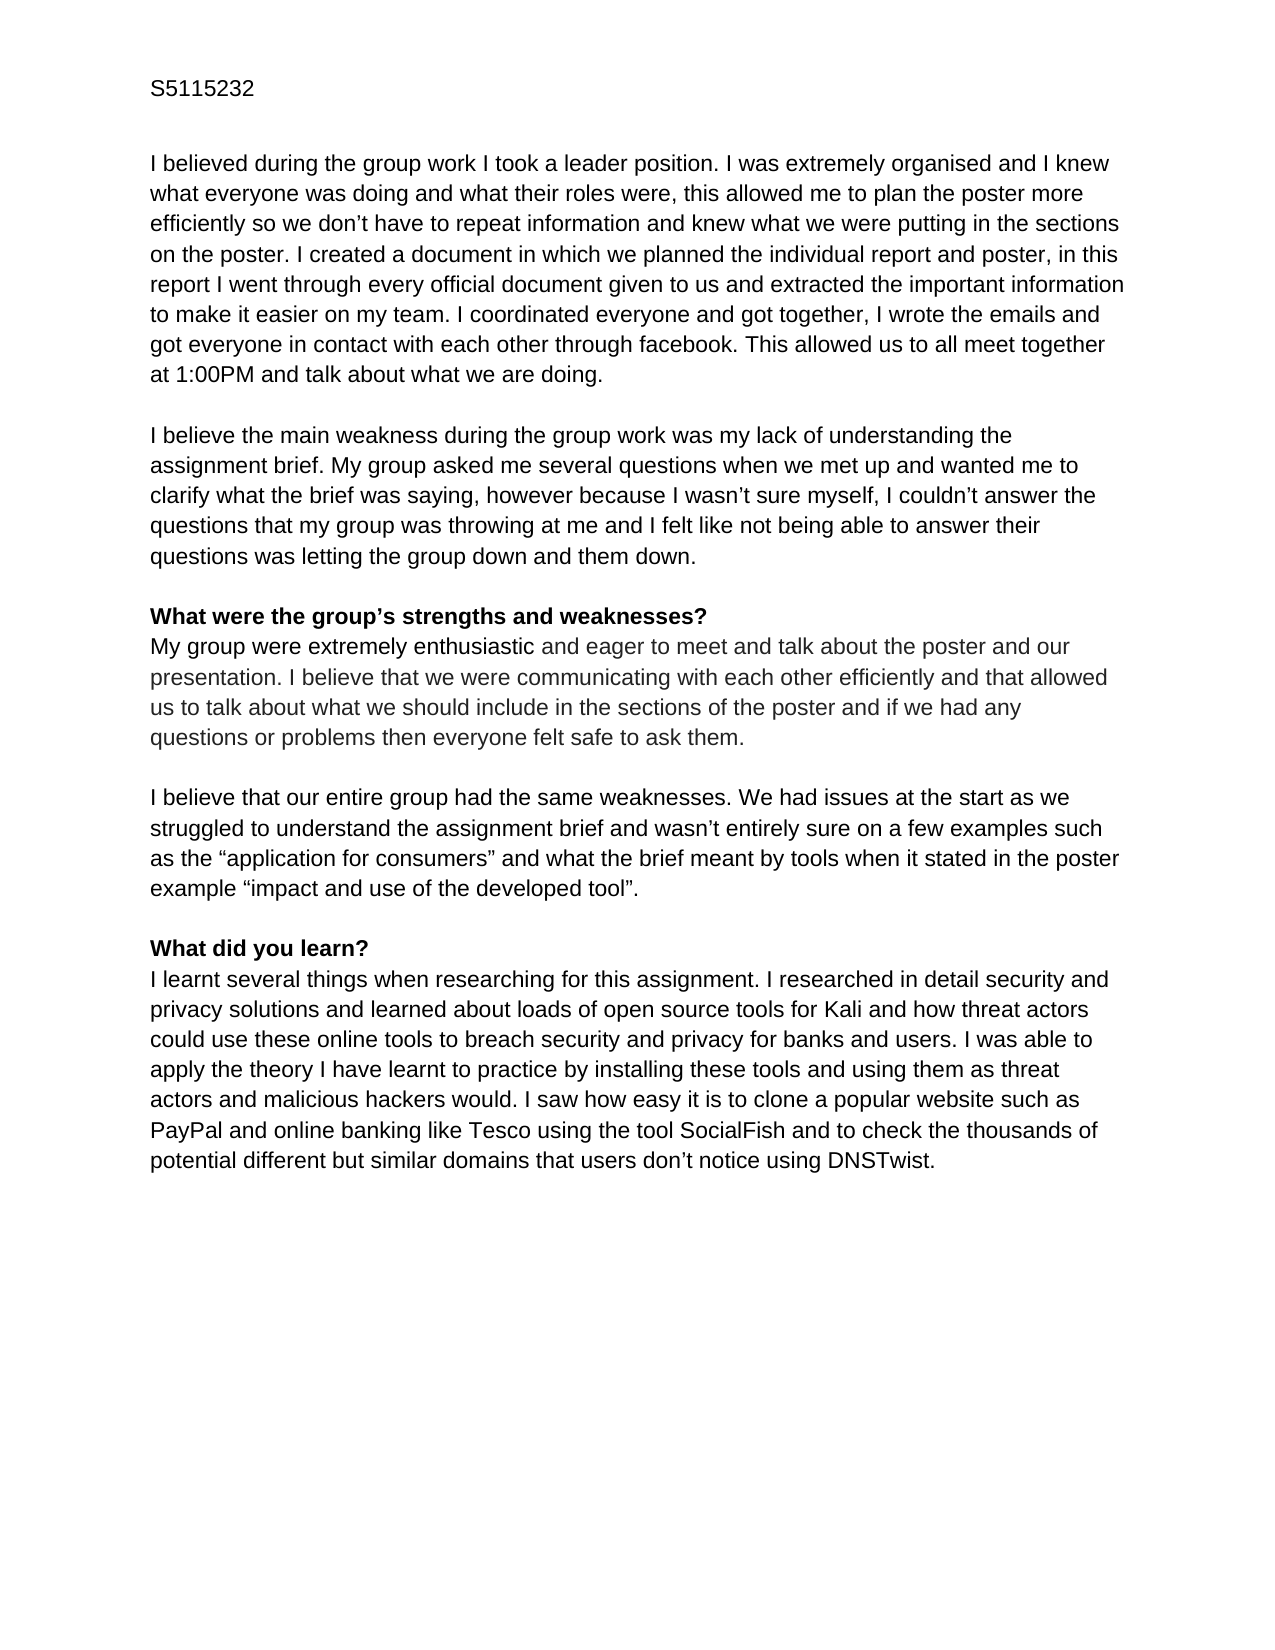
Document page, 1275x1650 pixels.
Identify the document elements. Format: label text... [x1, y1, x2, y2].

text I believed during the group work I took a leader position. I was extremely organised and I knew what everyone was doing and what their roles were, this allowed me to plan the poster more efficiently so we don’t have to repeat information and knew what we were putting in the sections on the poster. I created a document in which we planned the individual report and poster, in this report I went through every official document given to us and extracted the important information to make it easier on my team. I coordinated everyone and got together, I wrote the emails and got everyone in contact with each other through facebook. This allowed us to all meet together at 1:00PM and talk about what we are doing. [150, 150, 1125, 388]
text What did you learn? [150, 935, 1125, 962]
text My group were extremely enthusiastic and eager to meet and talk about the poster and our presentation. I believe that we were communicating with each other efficiently and that allowed us to talk about what we should include in the sections of the poster and if we had any questions or problems then everyone felt safe to ask them. [150, 633, 1125, 750]
text I believe that our entire group had the same weaknesses. We had issues at the start as we struggled to understand the assignment brief and wasn’t entirely sure on a few examples such as the “application for consumers” and what the brief meant by tools when it stated in the poster example “impact and use of the developed tool”. [150, 784, 1125, 901]
text What were the group’s strengths and weaknesses? [150, 603, 1125, 629]
text I learnt several things when researching for this assignment. I researched in detail security and privacy solutions and learned about loads of open source tools for Kali and how threat actors could use these online tools to breach security and privacy for banks and users. I was able to apply the theory I have learnt to practice by installing these tools and using them as threat actors and malicious hackers would. I saw how easy it is to clone a popular website such as PayPal and online banking like Tesco using the tool SocialFish and to check the thousands of potential different but similar domains that users don’t notice using DNSTwist. [150, 966, 1125, 1173]
text I believe the main weakness during the group work was my lack of understanding the assignment brief. My group asked me several questions when we met up and wanted me to clarify what the brief was saying, however because I wasn’t sure myself, I couldn’t answer the questions that my group was throwing at me and I felt like not being able to answer their questions was letting the group down and them down. [150, 422, 1125, 569]
